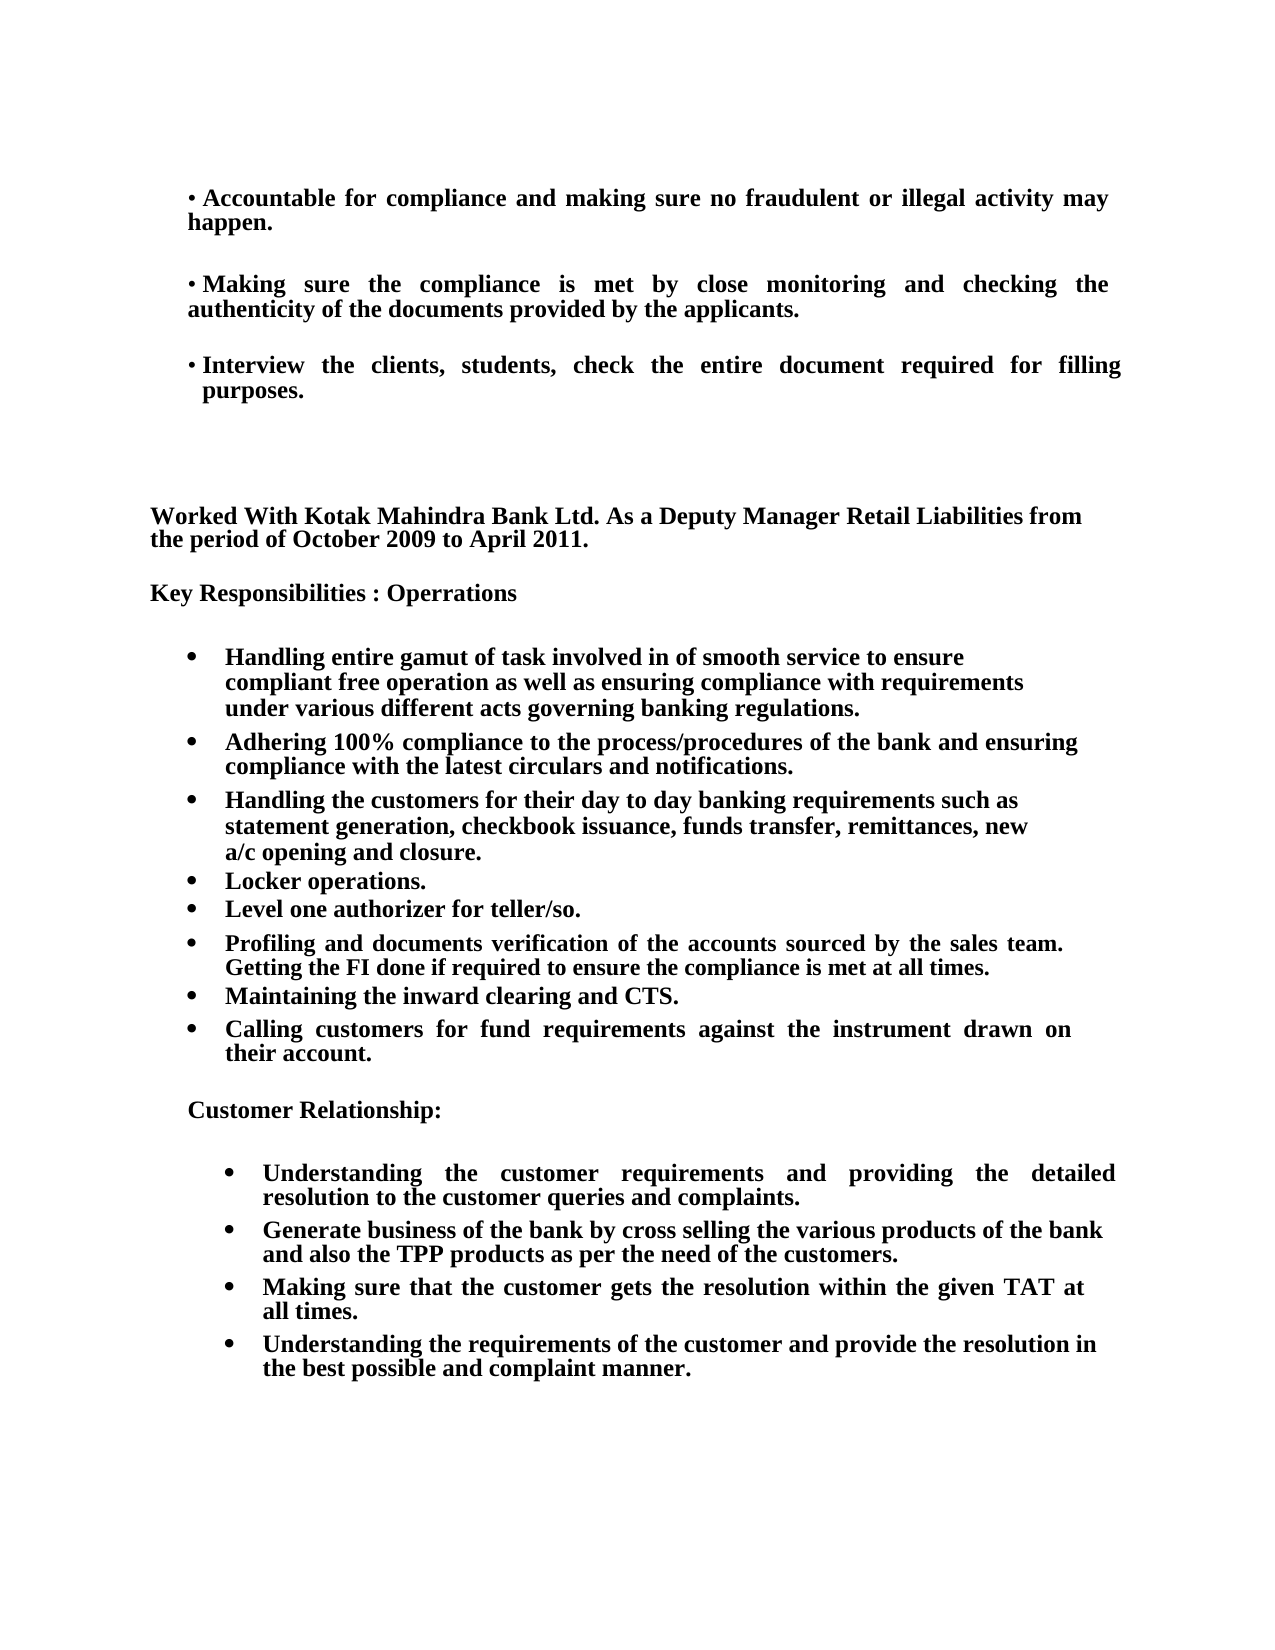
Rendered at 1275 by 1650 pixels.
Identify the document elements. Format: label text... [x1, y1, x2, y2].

list Locker operations. [187, 866, 1123, 895]
list Making sure that the customer gets the resolution within the given TAT at all times. [225, 1276, 1085, 1325]
text Key Responsibilities : Operrations [150, 578, 1123, 607]
list Profiling and documents verification of the accounts sourced by the sales team. Getting the FI done if required to ensure the compliance is met at all times. [187, 932, 1064, 981]
list Understanding the customer requirements and providing the detailed resolution to the customer queries and complaints. [225, 1161, 1117, 1210]
list Maintaining the inward clearing and CTS. [187, 981, 1123, 1009]
list Understanding the requirements of the customer and provide the resolution in the best possible and complaint manner. [225, 1333, 1098, 1382]
text Customer Relationship: [187, 1096, 1123, 1124]
list Handling the customers for their day to day banking requirements such as statement generation, checkbook issuance, funds transfer, remittances, new a/c opening and closure. [187, 788, 1064, 866]
list Interview the clients, students, check the entire document required for filling purposes. [187, 354, 1123, 404]
list Calling customers for fund requirements against the instrument drawn on their account. [187, 1018, 1073, 1067]
list Level one authorizer for teller/so. [187, 895, 1123, 923]
list Generate business of the bank by cross selling the various products of the bank and also the TPP products as per the need of the customers. [225, 1219, 1104, 1268]
list Adhering 100% compliance to the process/procedures of the bank and ensuring compliance with the latest circulars and notifications. [187, 731, 1079, 779]
list Making sure the compliance is met by close monitoring and checking the authenticity of the documents provided by the applicants. [187, 273, 1110, 322]
list Handling entire gamut of task involved in of smooth service to ensure compliant free operation as well as ensuring compliance with requirements under various different acts governing banking regulations. [187, 644, 1077, 722]
text Worked With Kotak Mahindra Bank Ltd. As a Deputy Manager Retail Liabilities from the period of October 2009 to April 2011. [150, 506, 1083, 553]
list Accountable for compliance and making sure no fraudulent or illegal activity may happen. [187, 186, 1110, 236]
